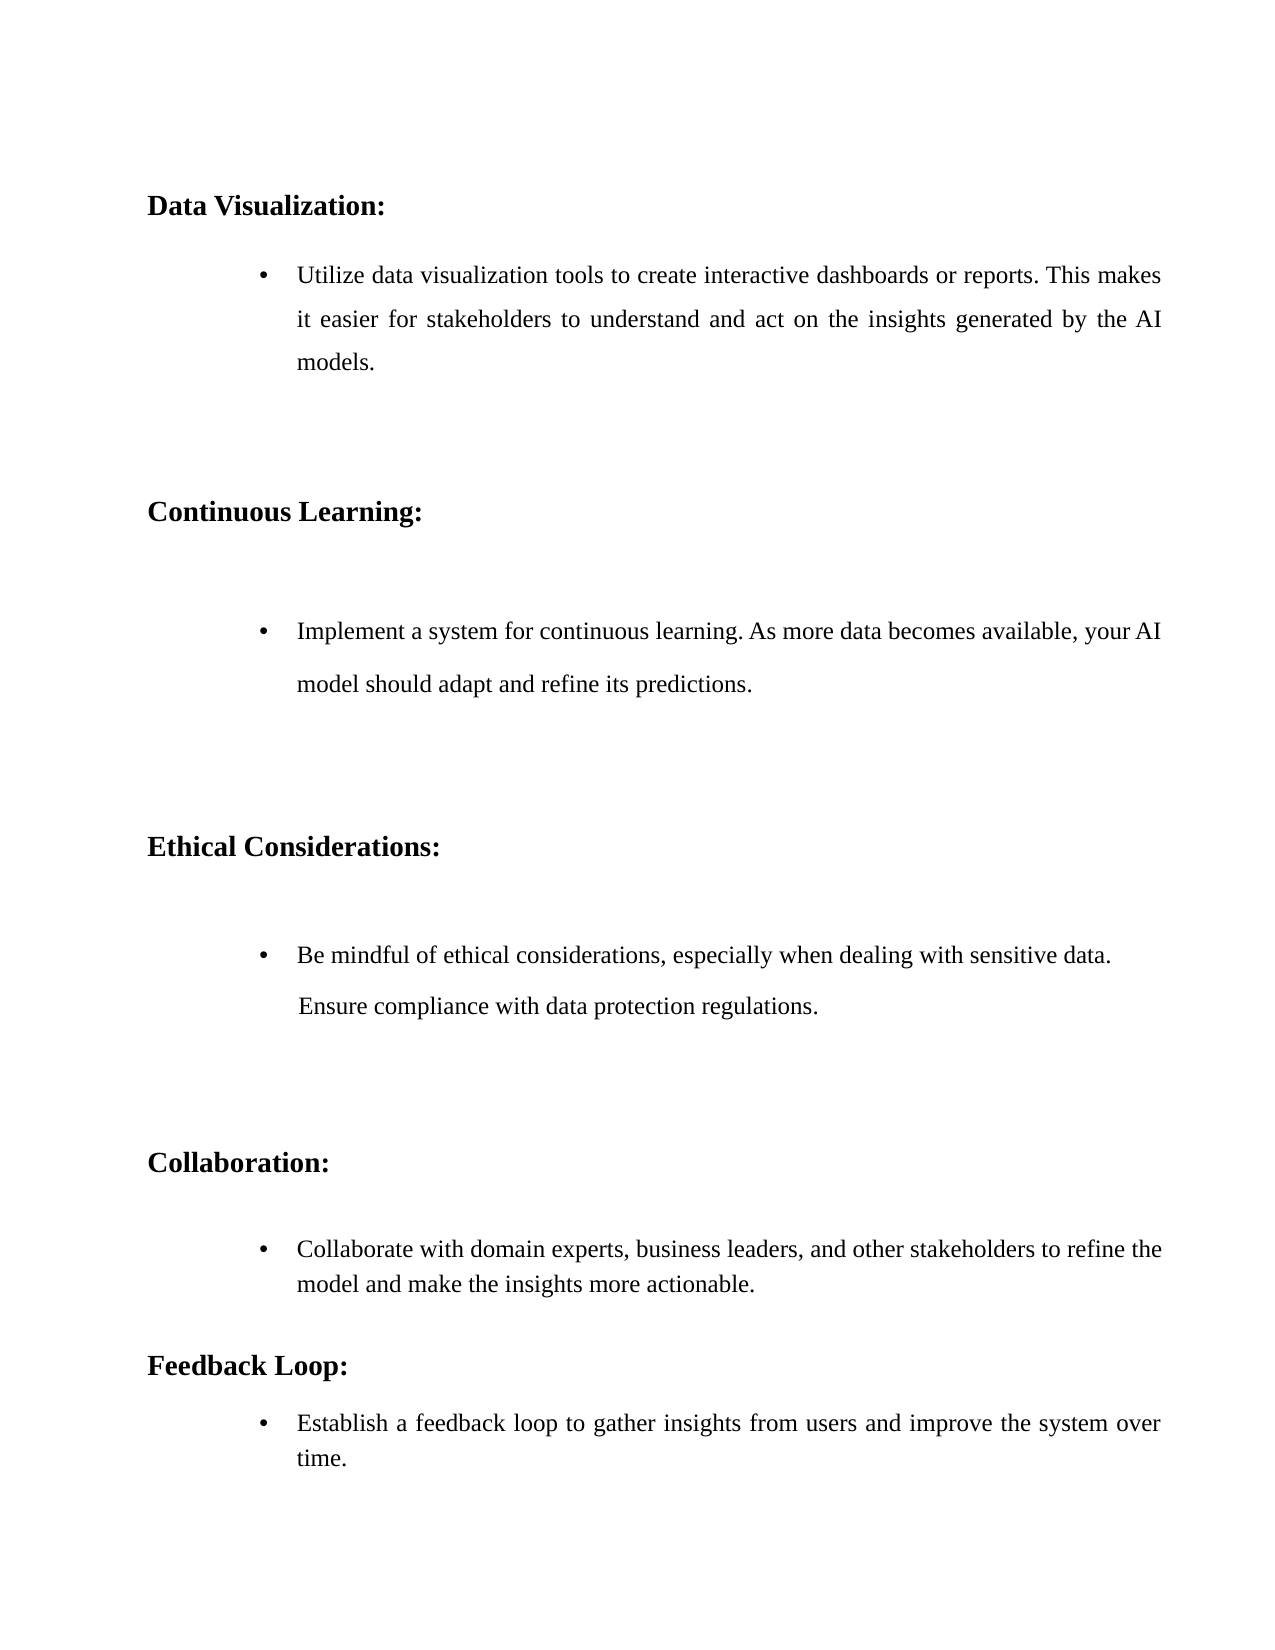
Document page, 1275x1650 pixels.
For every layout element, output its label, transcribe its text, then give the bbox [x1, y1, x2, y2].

text Ethical Considerations: [147, 829, 1162, 862]
list Implement a system for continuous learning. As more data becomes available, your AI model should adapt and refine its predictions. [259, 616, 1162, 698]
list Be mindful of ethical considerations, especially when dealing with sensitive data. [259, 940, 1162, 969]
list Establish a feedback loop to gather insights from users and improve the system over time. [259, 1408, 1162, 1473]
text Feedback Loop: [147, 1348, 1162, 1382]
text Ensure compliance with data protection regulations. [298, 991, 1162, 1020]
list Collaborate with domain experts, business leaders, and other stakeholders to refine the model and make the insights more actionable. [259, 1234, 1162, 1299]
text Collaboration: [147, 1145, 1162, 1179]
text Data Visualization: [147, 188, 1162, 222]
text Continuous Learning: [147, 494, 1162, 528]
list Utilize data visualization tools to create interactive dashboards or reports. This makes it easier for stakeholders to understand and act on the insights generated by the AI models. [259, 260, 1162, 376]
